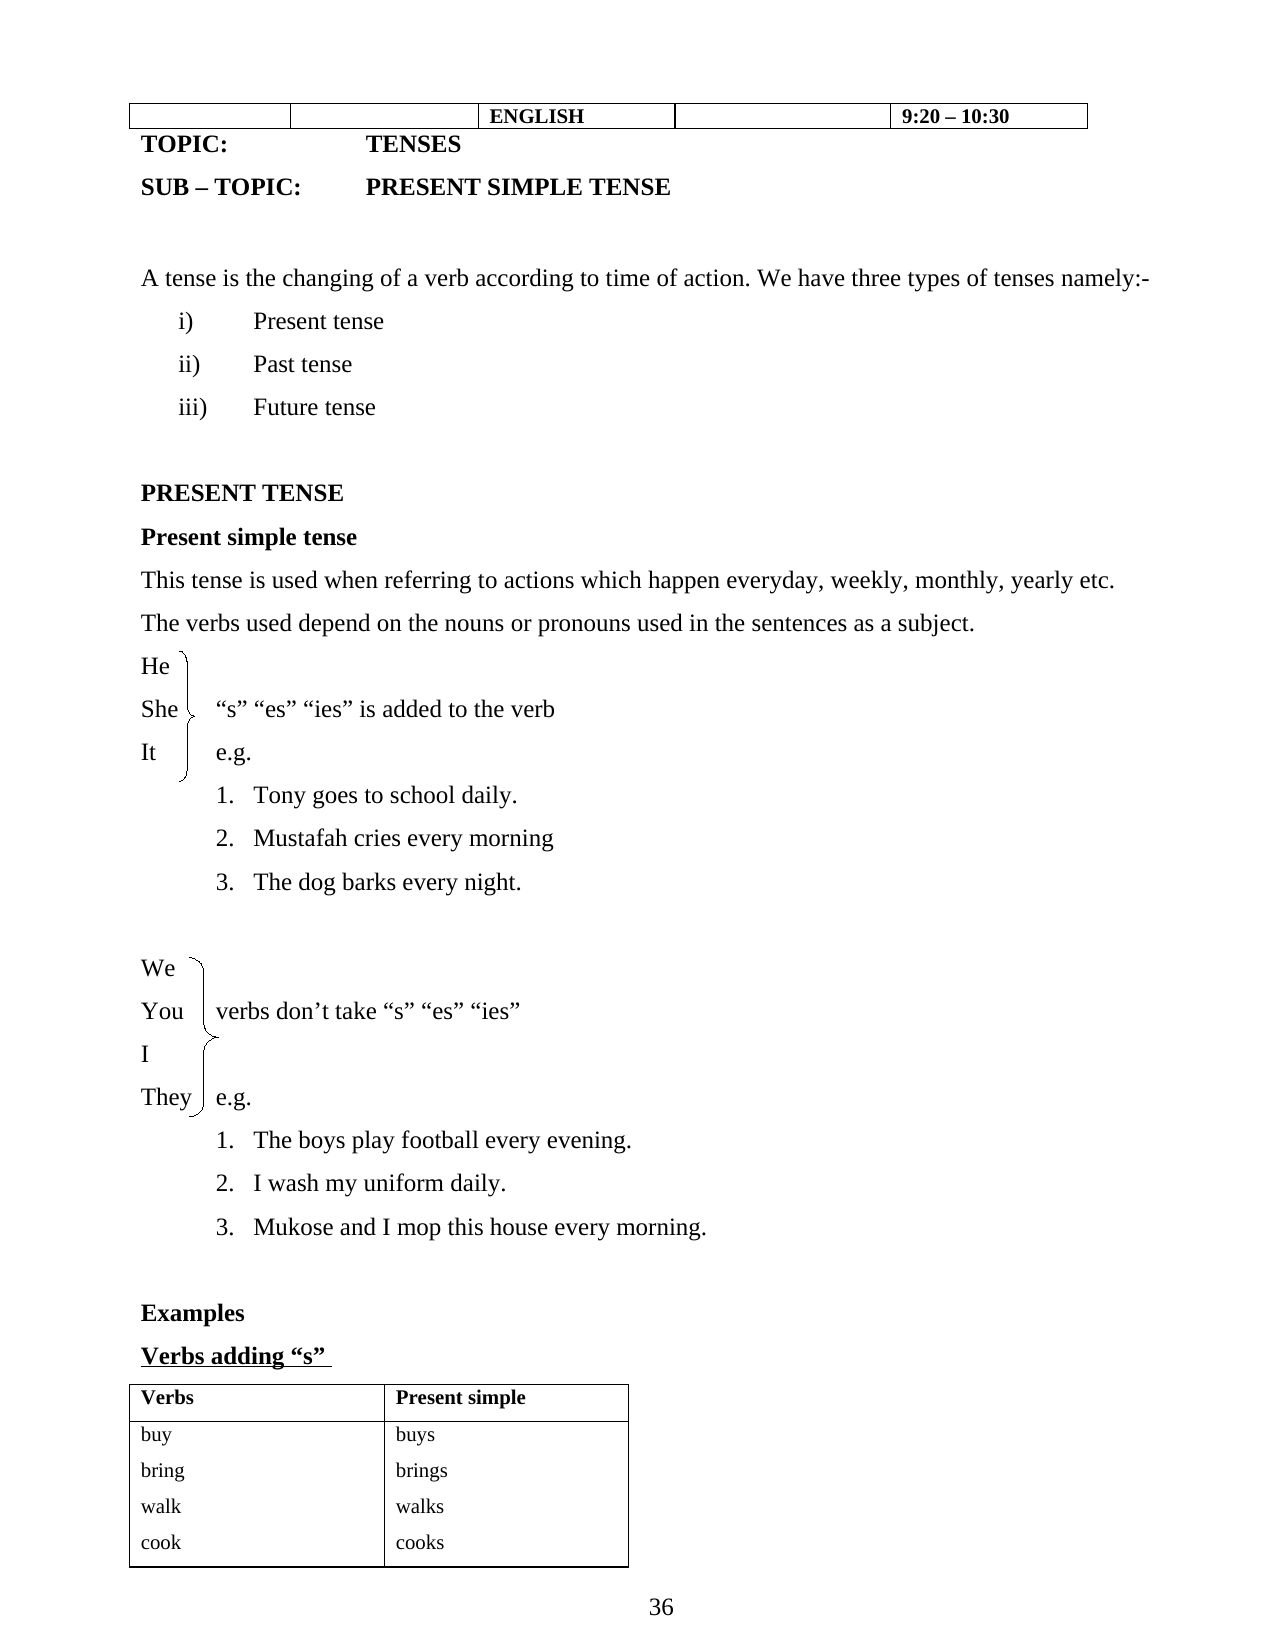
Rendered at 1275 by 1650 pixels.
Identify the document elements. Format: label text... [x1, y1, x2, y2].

list Tony goes to school daily. [216, 780, 1181, 809]
table_cell [130, 104, 290, 128]
text PRESENT TENSE [141, 478, 1181, 507]
text I [141, 1039, 1181, 1068]
text It e.g. [188, 737, 1181, 766]
text It e.g. [141, 737, 187, 766]
table_cell 9:20 – 10:30 [891, 104, 1087, 128]
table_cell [130, 1422, 384, 1566]
text The verbs used depend on the nouns or pronouns used in the sentences as a subject. [141, 608, 1181, 637]
text We [141, 953, 1181, 982]
list Mukose and I mop this house every morning. [216, 1212, 1181, 1240]
list Past tense [178, 349, 1181, 378]
table_cell [291, 104, 478, 128]
table_header Present simple [385, 1385, 628, 1421]
text TOPIC: TENSES [141, 129, 1181, 158]
text She “s” “es” “ies” is added to the verb [141, 694, 1181, 723]
text You verbs don’t take “s” “es” “ies” [204, 996, 1181, 1025]
text Verbs adding “s” [141, 1341, 1181, 1370]
list Future tense [178, 392, 1181, 421]
text A tense is the changing of a verb according to time of action. We have three types of tenses namely:- [141, 263, 1181, 292]
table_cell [385, 1422, 628, 1566]
list The boys play football every evening. [216, 1125, 1181, 1154]
list The dog barks every night. [216, 867, 1181, 895]
text Examples [141, 1298, 1181, 1327]
table_cell [676, 104, 890, 128]
list Present tense [178, 306, 1181, 335]
text He [141, 651, 1181, 680]
table_cell ENGLISH [479, 104, 674, 128]
list Mustafah cries every morning [216, 823, 1181, 852]
table_header Verbs [130, 1385, 384, 1421]
text SUB – TOPIC: PRESENT SIMPLE TENSE [141, 172, 1181, 201]
text This tense is used when referring to actions which happen everyday, weekly, monthly, yearly etc. [141, 565, 1181, 593]
text They e.g. [141, 1082, 1181, 1111]
list I wash my uniform daily. [216, 1168, 1181, 1197]
text Present simple tense [141, 522, 1181, 550]
